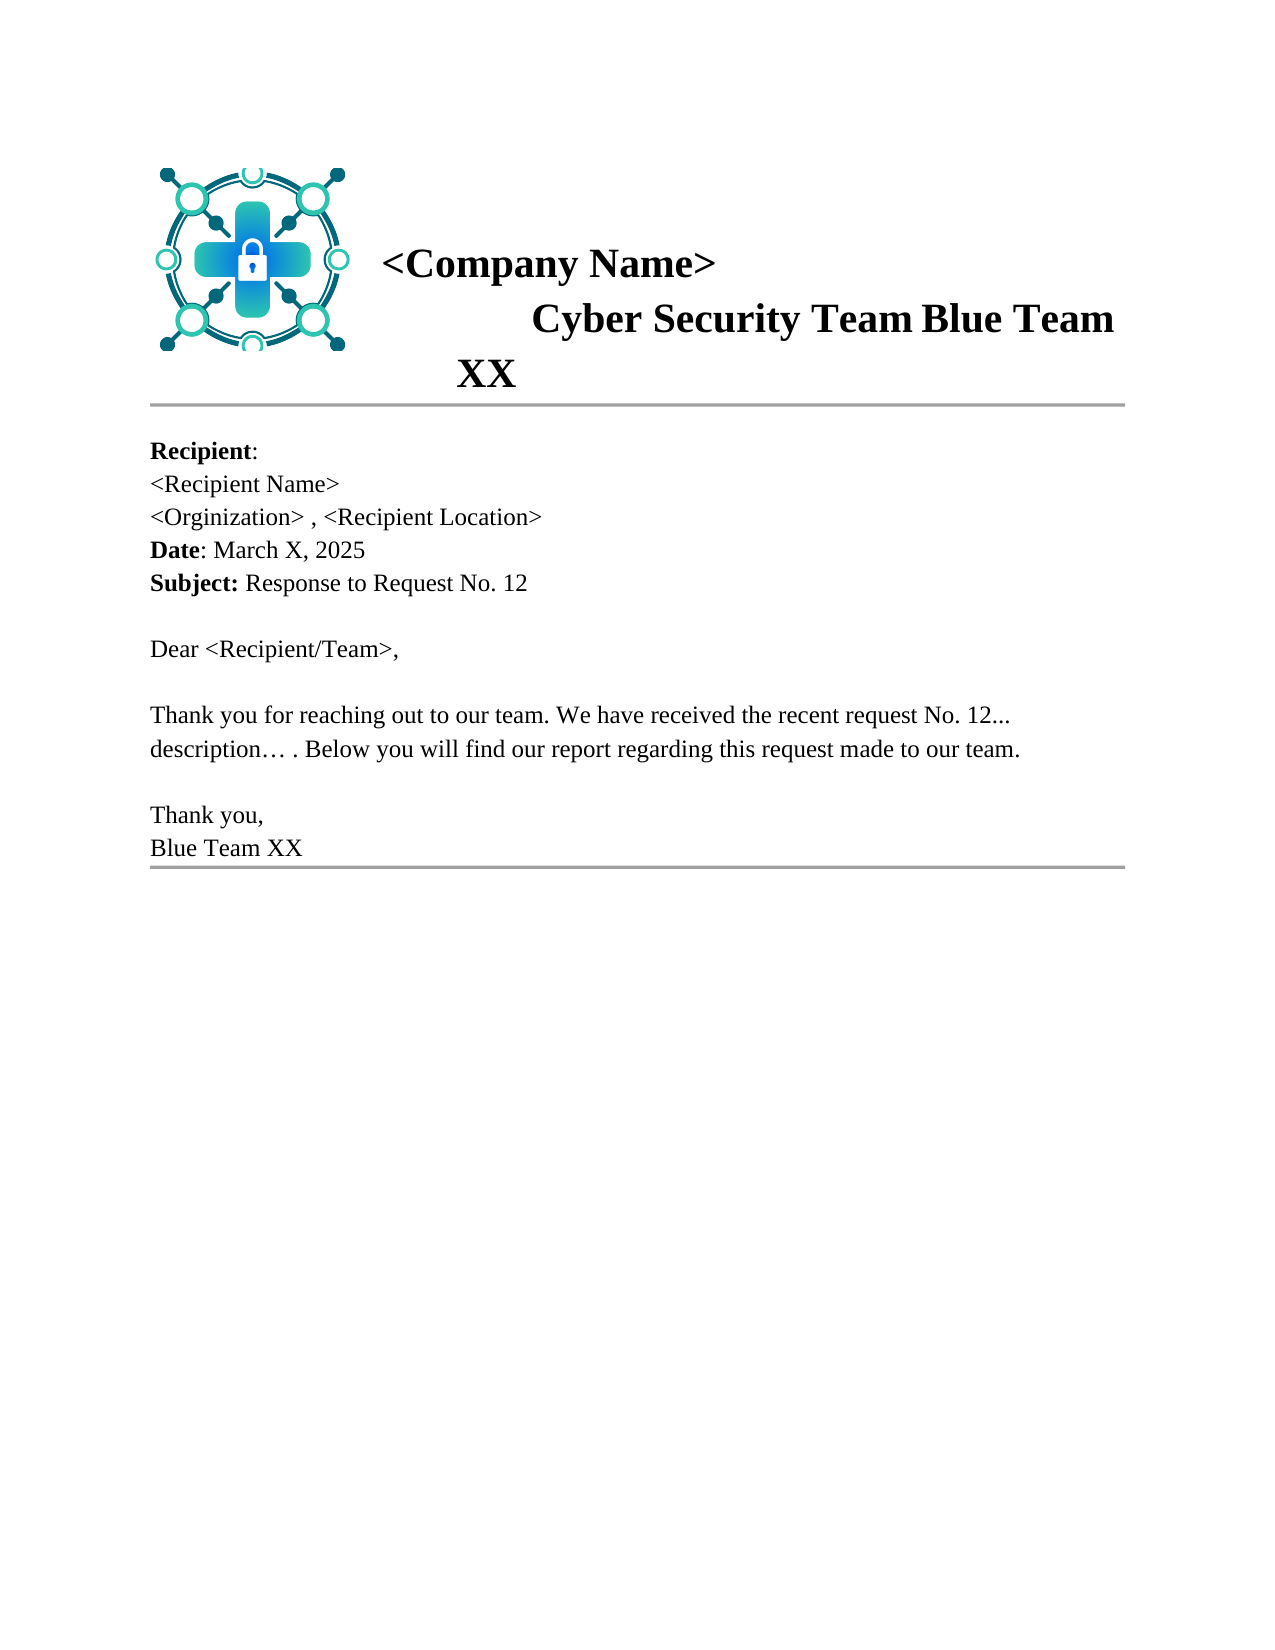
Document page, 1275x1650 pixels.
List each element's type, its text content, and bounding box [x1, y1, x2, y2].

text Date: March X, 2025 [150, 536, 1125, 564]
text <Company Name> [363, 238, 1125, 286]
text Dear <Recipient/Team>, [150, 634, 1125, 663]
text <Orginization> , <Recipient Location> [150, 502, 1125, 531]
text Recipient: [150, 436, 1125, 465]
text Subject: Response to Request No. 12 [150, 568, 1125, 597]
text Cyber Security Team Blue Team XX [225, 293, 1125, 396]
picture [142, 168, 363, 351]
text Thank you, [150, 800, 1125, 828]
text <Recipient Name> [150, 469, 1125, 498]
text Blue Team XX [150, 833, 1125, 861]
text Thank you for reaching out to our team. We have received the recent request No. 12... description… . Below you will find our report regarding this request made to our team. [150, 701, 1125, 762]
